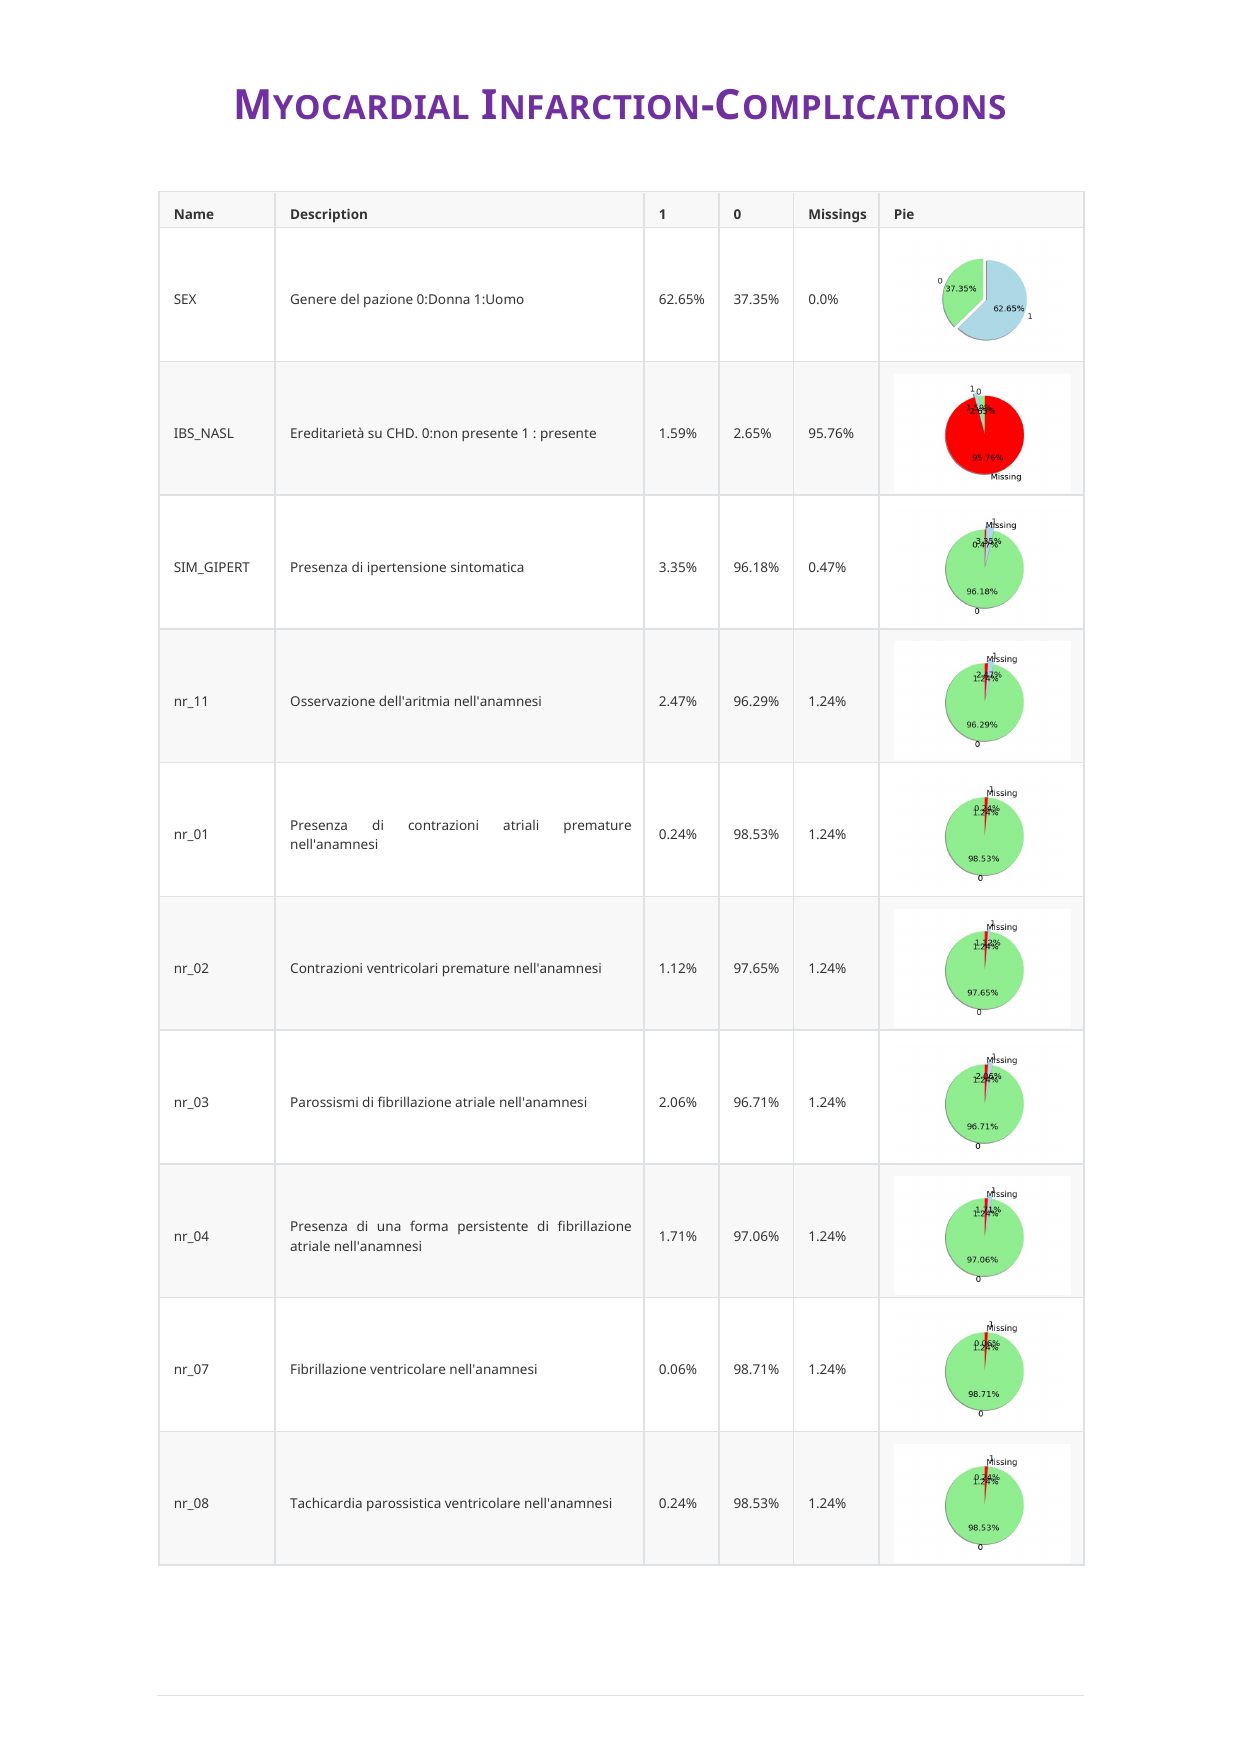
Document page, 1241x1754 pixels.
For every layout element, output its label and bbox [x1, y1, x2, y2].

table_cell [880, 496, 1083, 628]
picture [893, 641, 1072, 760]
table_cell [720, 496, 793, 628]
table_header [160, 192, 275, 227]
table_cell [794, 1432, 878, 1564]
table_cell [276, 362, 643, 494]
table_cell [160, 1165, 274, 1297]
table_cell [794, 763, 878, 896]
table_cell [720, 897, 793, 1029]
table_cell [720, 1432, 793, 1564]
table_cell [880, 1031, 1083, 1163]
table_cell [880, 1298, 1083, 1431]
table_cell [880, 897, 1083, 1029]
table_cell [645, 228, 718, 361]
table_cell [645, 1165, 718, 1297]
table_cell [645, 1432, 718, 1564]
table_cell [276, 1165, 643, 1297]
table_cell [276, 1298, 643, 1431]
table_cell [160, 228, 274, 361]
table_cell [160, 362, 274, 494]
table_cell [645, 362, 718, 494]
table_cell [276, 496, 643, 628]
picture [893, 775, 1072, 894]
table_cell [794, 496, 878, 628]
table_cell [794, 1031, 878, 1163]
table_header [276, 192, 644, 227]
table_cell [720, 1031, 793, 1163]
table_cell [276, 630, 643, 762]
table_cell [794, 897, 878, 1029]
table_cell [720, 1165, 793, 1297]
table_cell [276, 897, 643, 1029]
picture [893, 1310, 1072, 1429]
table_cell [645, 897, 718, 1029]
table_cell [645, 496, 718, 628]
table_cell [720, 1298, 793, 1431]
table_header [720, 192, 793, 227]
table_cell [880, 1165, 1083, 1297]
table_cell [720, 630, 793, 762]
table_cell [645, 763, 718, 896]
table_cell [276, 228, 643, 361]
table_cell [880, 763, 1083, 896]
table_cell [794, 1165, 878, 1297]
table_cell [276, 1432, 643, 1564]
picture [893, 1043, 1072, 1162]
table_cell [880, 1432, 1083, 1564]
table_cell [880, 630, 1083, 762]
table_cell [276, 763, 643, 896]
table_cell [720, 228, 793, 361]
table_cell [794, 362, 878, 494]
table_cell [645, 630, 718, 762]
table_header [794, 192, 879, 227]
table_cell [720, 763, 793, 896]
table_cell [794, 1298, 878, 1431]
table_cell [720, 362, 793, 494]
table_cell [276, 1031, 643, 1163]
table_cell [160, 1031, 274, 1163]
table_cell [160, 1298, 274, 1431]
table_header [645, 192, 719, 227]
picture [893, 1444, 1072, 1563]
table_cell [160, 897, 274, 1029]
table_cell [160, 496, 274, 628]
picture [893, 240, 1072, 359]
picture [893, 909, 1072, 1028]
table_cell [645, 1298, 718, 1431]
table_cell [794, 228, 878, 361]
picture [893, 508, 1072, 627]
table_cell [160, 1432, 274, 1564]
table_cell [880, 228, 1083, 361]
picture [893, 1176, 1072, 1295]
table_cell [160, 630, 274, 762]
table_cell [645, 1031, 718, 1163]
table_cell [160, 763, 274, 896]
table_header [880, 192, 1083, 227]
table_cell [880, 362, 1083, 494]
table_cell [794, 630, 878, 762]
picture [893, 374, 1072, 493]
